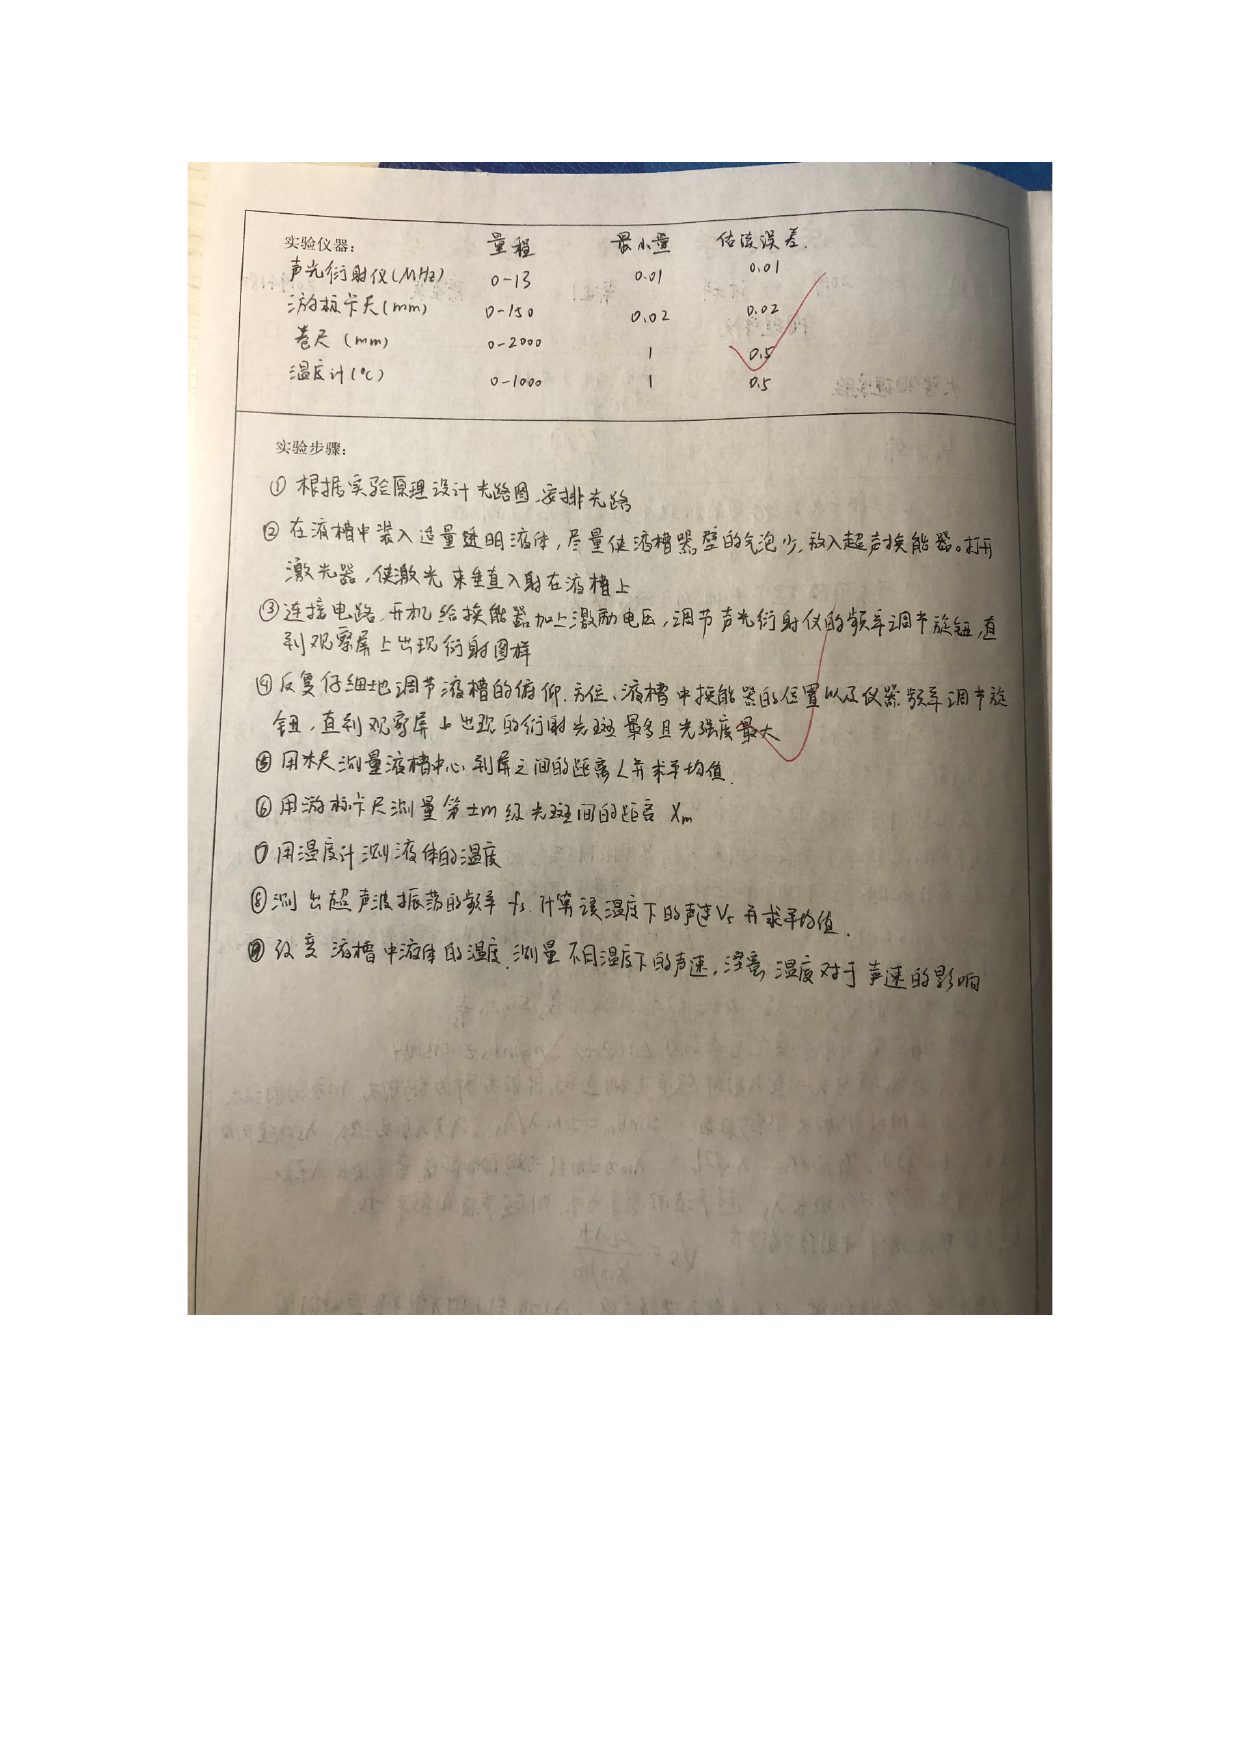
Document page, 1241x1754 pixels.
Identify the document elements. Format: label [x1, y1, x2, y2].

picture [187, 162, 1053, 1315]
